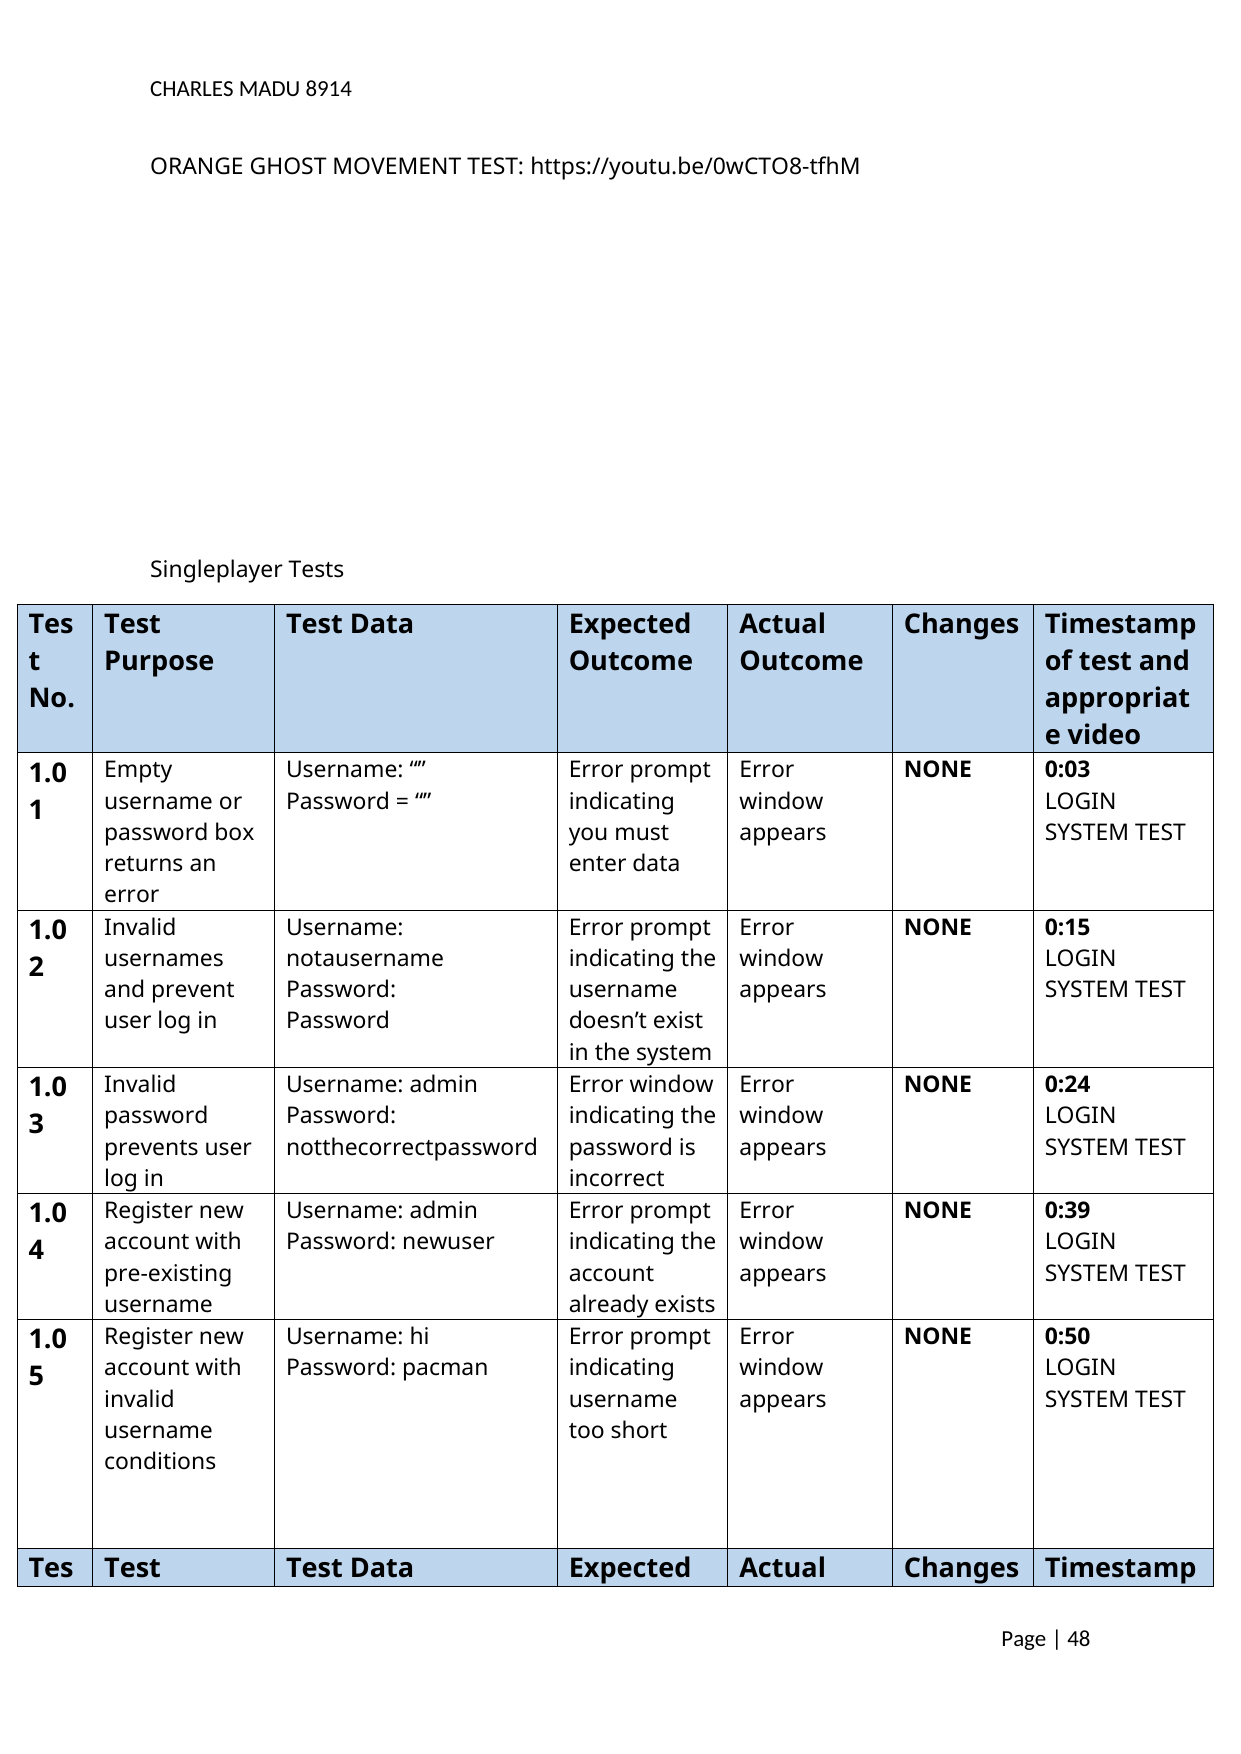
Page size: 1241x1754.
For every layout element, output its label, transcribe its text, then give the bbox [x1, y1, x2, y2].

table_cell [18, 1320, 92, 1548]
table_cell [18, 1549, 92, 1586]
text Singleplayer Tests [150, 553, 1090, 584]
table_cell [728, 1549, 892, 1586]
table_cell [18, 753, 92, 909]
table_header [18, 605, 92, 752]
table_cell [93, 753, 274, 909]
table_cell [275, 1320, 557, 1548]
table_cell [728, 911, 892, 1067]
text ORANGE GHOST MOVEMENT TEST: https://youtu.be/0wCTO8-tfhM [150, 150, 1090, 181]
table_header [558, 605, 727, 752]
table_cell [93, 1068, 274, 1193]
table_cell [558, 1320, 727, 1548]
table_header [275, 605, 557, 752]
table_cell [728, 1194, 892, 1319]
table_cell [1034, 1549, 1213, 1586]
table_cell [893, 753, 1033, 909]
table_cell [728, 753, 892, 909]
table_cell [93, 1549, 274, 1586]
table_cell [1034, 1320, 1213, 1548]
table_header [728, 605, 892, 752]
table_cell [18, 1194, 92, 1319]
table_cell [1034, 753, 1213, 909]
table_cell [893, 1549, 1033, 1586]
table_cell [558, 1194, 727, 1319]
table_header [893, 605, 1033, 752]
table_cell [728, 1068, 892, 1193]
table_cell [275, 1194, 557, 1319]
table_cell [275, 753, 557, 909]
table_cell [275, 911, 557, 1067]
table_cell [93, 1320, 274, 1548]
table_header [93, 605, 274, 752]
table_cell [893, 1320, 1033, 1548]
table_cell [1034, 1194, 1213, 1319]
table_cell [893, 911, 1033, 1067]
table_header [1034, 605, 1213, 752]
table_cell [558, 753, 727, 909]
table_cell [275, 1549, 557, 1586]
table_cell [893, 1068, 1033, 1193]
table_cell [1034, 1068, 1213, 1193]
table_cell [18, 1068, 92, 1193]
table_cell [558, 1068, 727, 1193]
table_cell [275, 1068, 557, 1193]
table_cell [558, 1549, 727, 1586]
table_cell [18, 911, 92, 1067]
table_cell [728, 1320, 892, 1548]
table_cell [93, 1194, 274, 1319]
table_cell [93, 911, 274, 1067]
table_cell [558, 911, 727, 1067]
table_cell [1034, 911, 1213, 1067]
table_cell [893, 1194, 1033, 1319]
